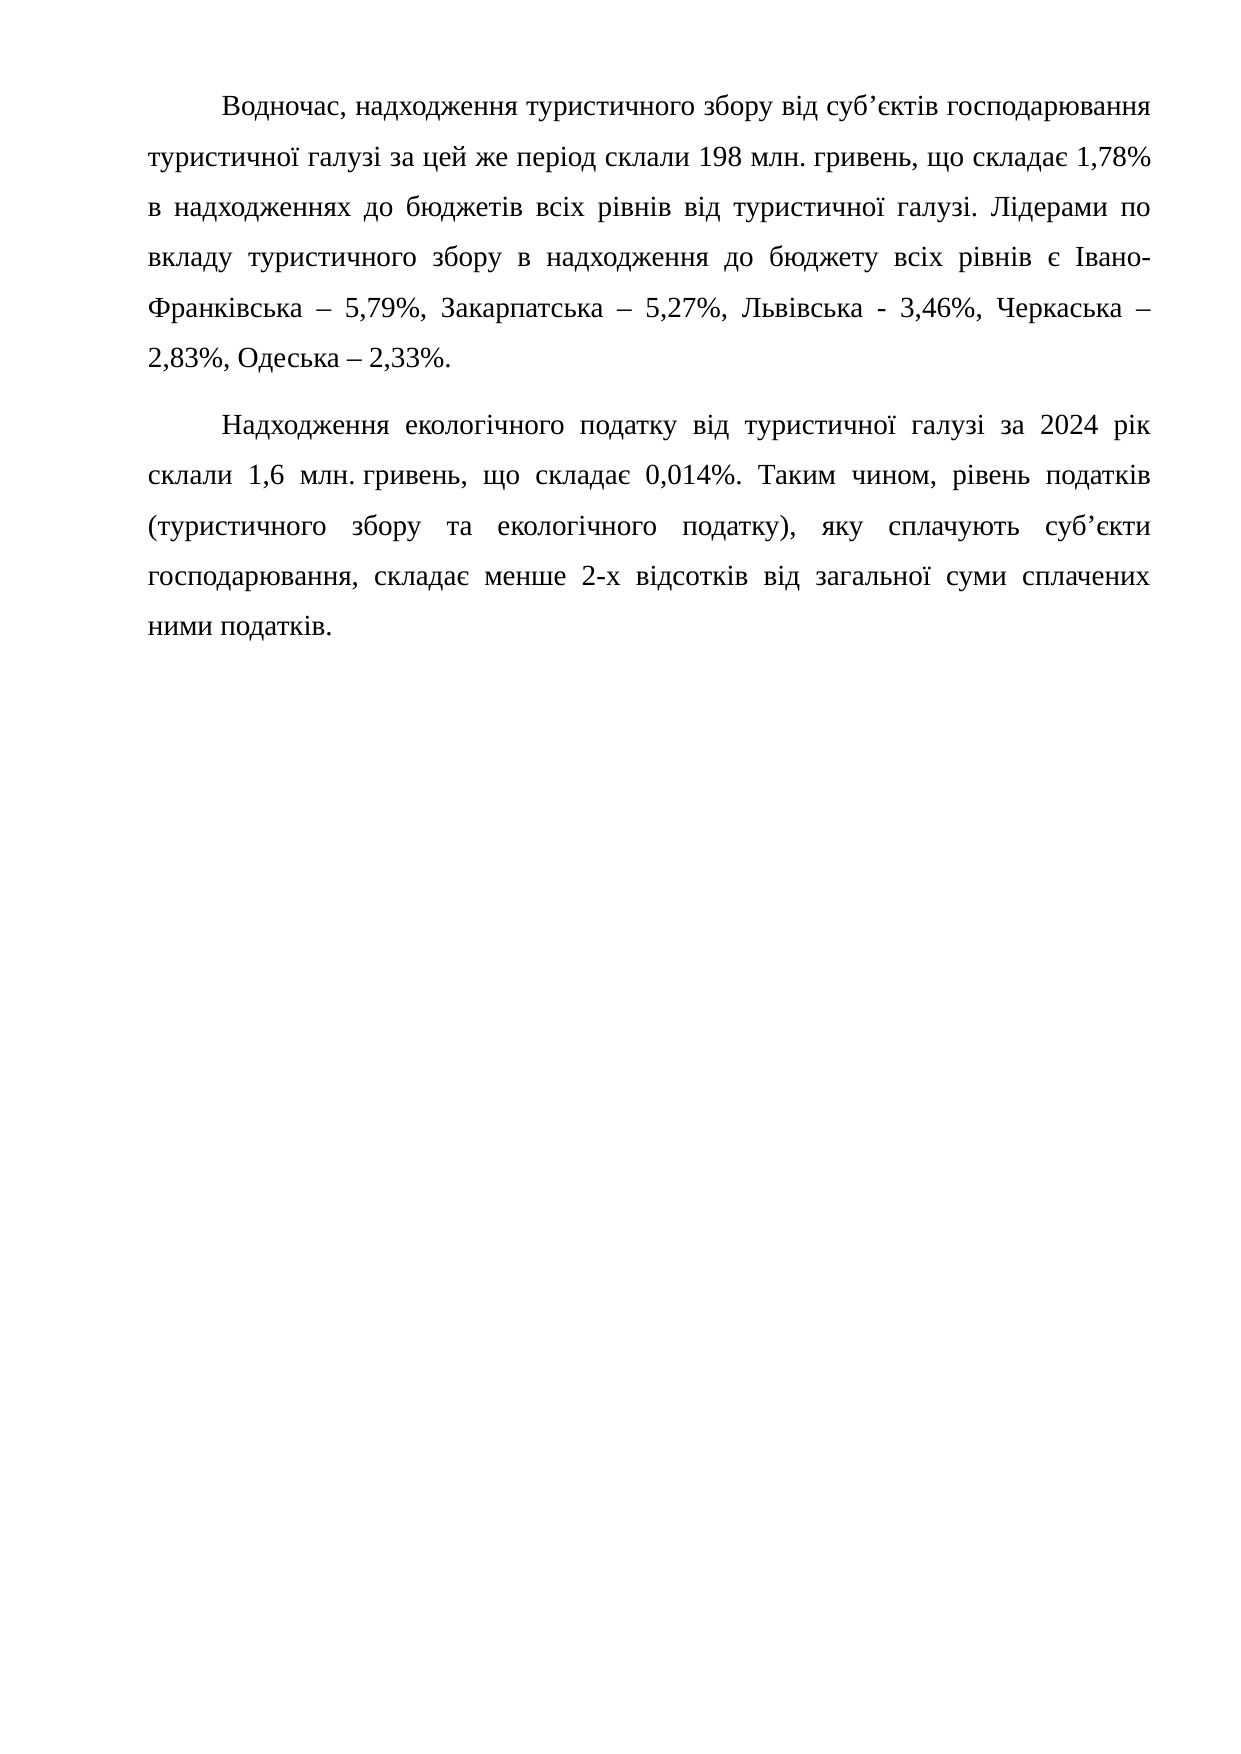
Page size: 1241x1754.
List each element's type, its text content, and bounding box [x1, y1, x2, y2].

text Водночас, надходження туристичного збору від суб’єктів господарювання туристичної галузі за цей же період склали 198 млн. гривень, що складає 1,78% в надходженнях до бюджетів всіх рівнів від туристичної галузі. Лідерами по вкладу туристичного збору в надходження до бюджету всіх рівнів є Івано-Франківська – 5,79%, Закарпатська – 5,27%, Львівська - 3,46%, Черкаська – 2,83%, Одеська – 2,33%. [148, 88, 1152, 374]
text Надходження екологічного податку від туристичної галузі за 2024 рік склали 1,6 млн. гривень, що складає 0,014%. Таким чином, рівень податків (туристичного збору та екологічного податку), яку сплачують суб’єкти господарювання, складає менше 2-х відсотків від загальної суми сплачених ними податків. [148, 407, 1152, 642]
